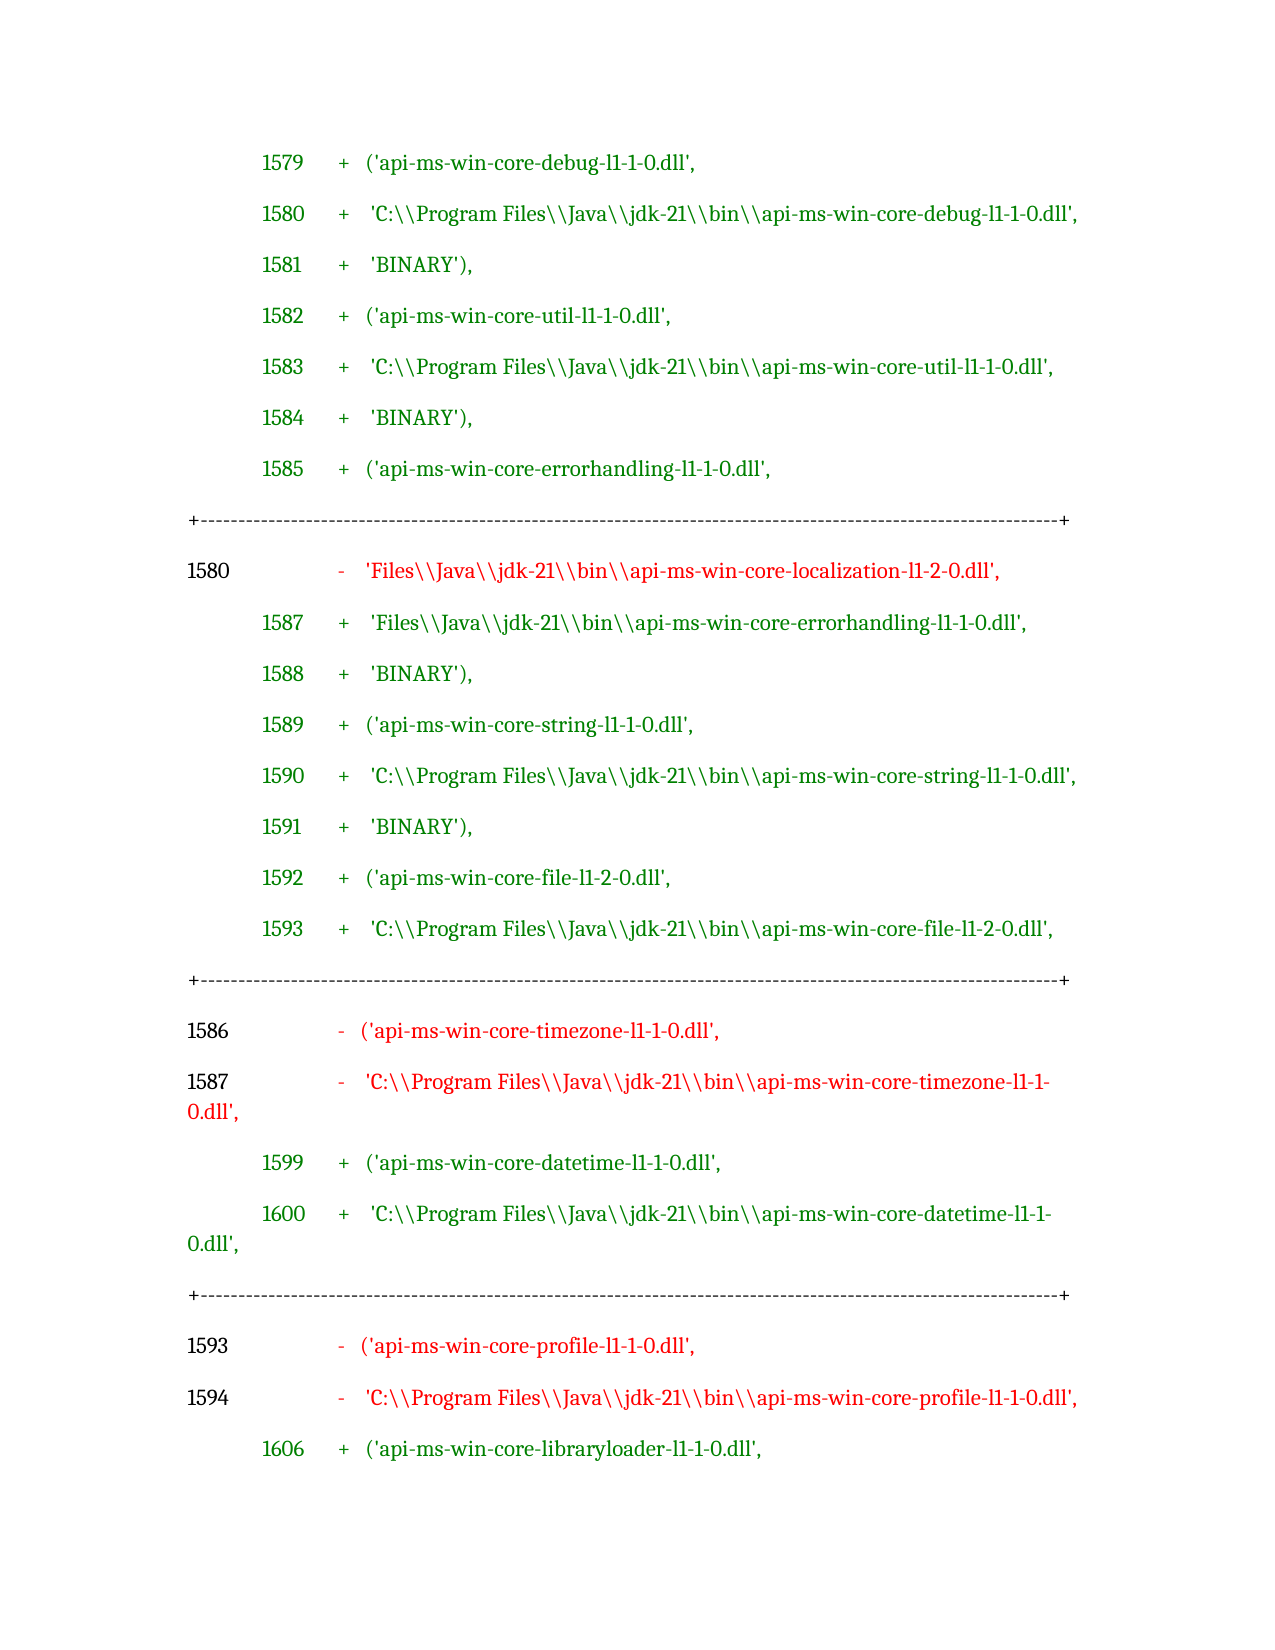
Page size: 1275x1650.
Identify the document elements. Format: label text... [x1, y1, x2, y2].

text 1580 + 'C:\\Program Files\\Java\\jdk-21\\bin\\api-ms-win-core-debug-l1-1-0.dll', [187, 201, 1087, 227]
text 1584 + 'BINARY'), [187, 405, 1087, 432]
text 1586 - ('api-ms-win-core-timezone-l1-1-0.dll', [187, 1018, 1087, 1044]
text 1606 + ('api-ms-win-core-libraryloader-l1-1-0.dll', [187, 1435, 1087, 1462]
text 1579 + ('api-ms-win-core-debug-l1-1-0.dll', [187, 150, 1087, 176]
text +------------------------------------------------------------------------------------------------------------------+ [187, 1282, 1087, 1309]
text 1583 + 'C:\\Program Files\\Java\\jdk-21\\bin\\api-ms-win-core-util-l1-1-0.dll', [187, 354, 1087, 381]
text 1594 - 'C:\\Program Files\\Java\\jdk-21\\bin\\api-ms-win-core-profile-l1-1-0.dll', [187, 1384, 1087, 1411]
text +------------------------------------------------------------------------------------------------------------------+ [187, 507, 1087, 534]
text 1585 + ('api-ms-win-core-errorhandling-l1-1-0.dll', [187, 456, 1087, 483]
text 1593 + 'C:\\Program Files\\Java\\jdk-21\\bin\\api-ms-win-core-file-l1-2-0.dll', [187, 916, 1087, 942]
text 1582 + ('api-ms-win-core-util-l1-1-0.dll', [187, 303, 1087, 329]
text 1592 + ('api-ms-win-core-file-l1-2-0.dll', [187, 864, 1087, 891]
text 1587 + 'Files\\Java\\jdk-21\\bin\\api-ms-win-core-errorhandling-l1-1-0.dll', [187, 609, 1087, 636]
text 1580 - 'Files\\Java\\jdk-21\\bin\\api-ms-win-core-localization-l1-2-0.dll', [187, 558, 1087, 585]
text 1588 + 'BINARY'), [187, 660, 1087, 687]
text 1590 + 'C:\\Program Files\\Java\\jdk-21\\bin\\api-ms-win-core-string-l1-1-0.dll', [187, 762, 1087, 789]
text 1581 + 'BINARY'), [187, 252, 1087, 278]
text 1593 - ('api-ms-win-core-profile-l1-1-0.dll', [187, 1333, 1087, 1360]
text 1591 + 'BINARY'), [187, 813, 1087, 840]
text 1600 + 'C:\\Program Files\\Java\\jdk-21\\bin\\api-ms-win-core-datetime-l1-1-0.dll', [187, 1201, 1087, 1258]
text +------------------------------------------------------------------------------------------------------------------+ [187, 967, 1087, 993]
text 1599 + ('api-ms-win-core-datetime-l1-1-0.dll', [187, 1150, 1087, 1176]
text 1589 + ('api-ms-win-core-string-l1-1-0.dll', [187, 711, 1087, 738]
text 1587 - 'C:\\Program Files\\Java\\jdk-21\\bin\\api-ms-win-core-timezone-l1-1-0.dll', [187, 1069, 1087, 1125]
